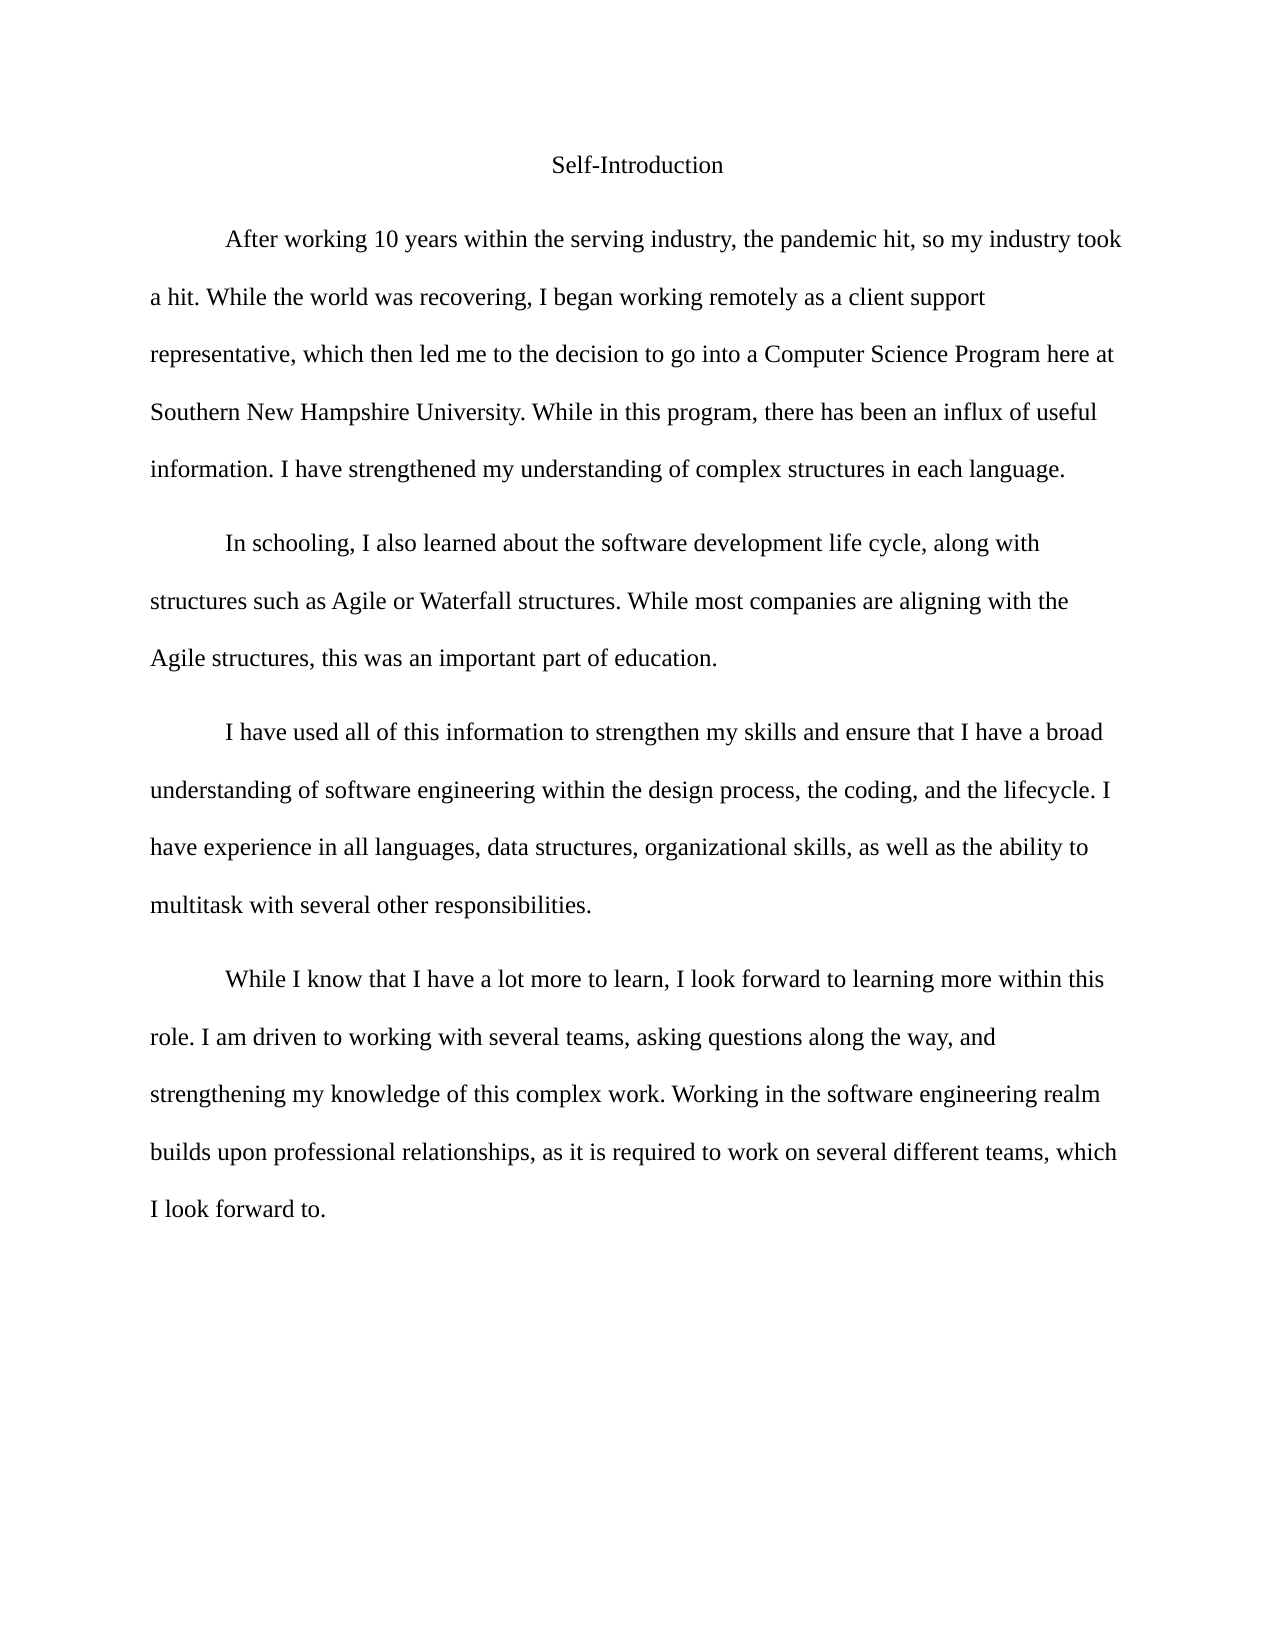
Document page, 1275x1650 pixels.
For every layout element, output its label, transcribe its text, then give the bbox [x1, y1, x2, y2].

text While I know that I have a lot more to learn, I look forward to learning more within this role. I am driven to working with several teams, asking questions along the way, and strengthening my knowledge of this complex work. Working in the software engineering realm builds upon professional relationships, as it is required to work on several different teams, which I look forward to. [150, 964, 1125, 1223]
text After working 10 years within the serving industry, the pandemic hit, so my industry took a hit. While the world was recovering, I began working remotely as a client support representative, which then led me to the decision to go into a Computer Science Program here at Southern New Hampshire University. While in this program, there has been an influx of useful information. I have strengthened my understanding of complex structures in each language. [150, 224, 1125, 483]
text Self-Introduction [150, 150, 1125, 179]
text I have used all of this information to strengthen my skills and ensure that I have a broad understanding of software engineering within the design process, the coding, and the lifecycle. I have experience in all languages, data structures, organizational skills, as well as the ability to multitask with several other responsibilities. [150, 717, 1125, 919]
text In schooling, I also learned about the software development life cycle, along with structures such as Agile or Waterfall structures. While most companies are aligning with the Agile structures, this was an important part of education. [150, 528, 1125, 672]
